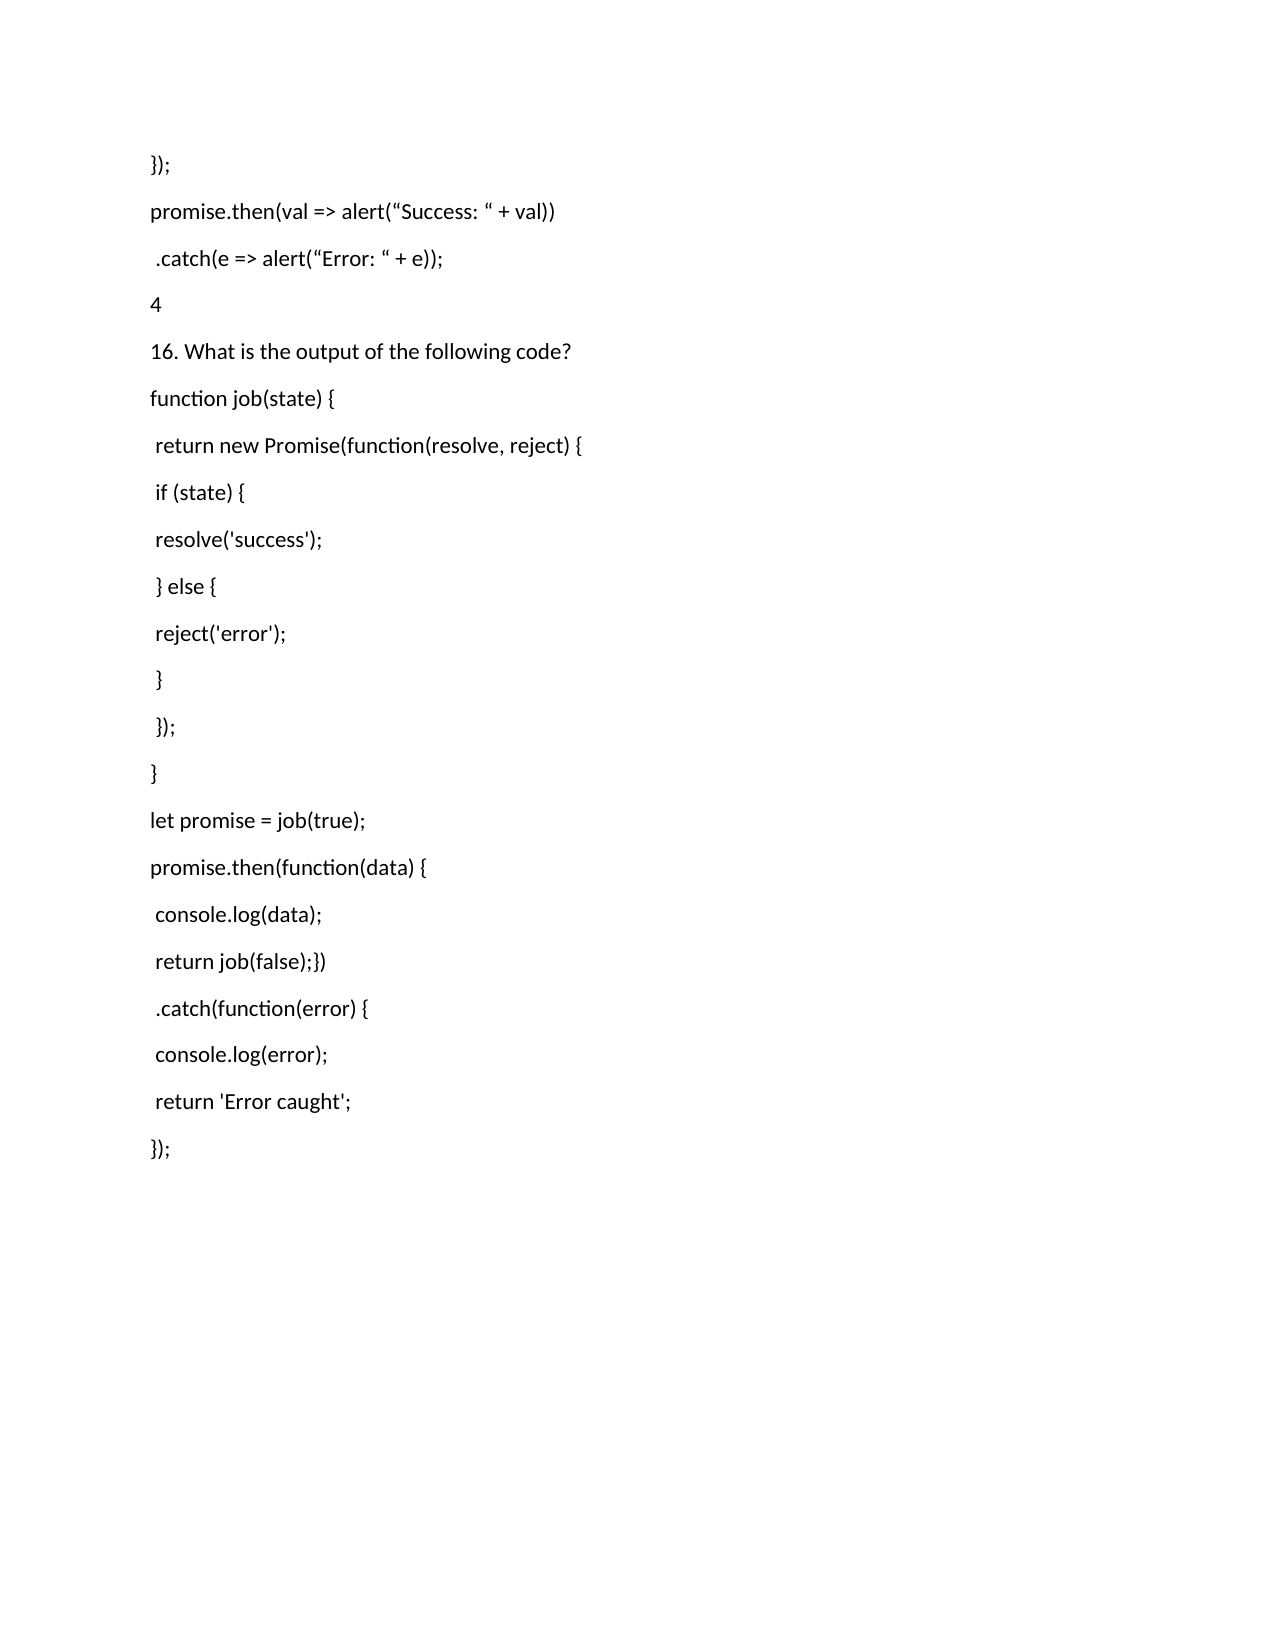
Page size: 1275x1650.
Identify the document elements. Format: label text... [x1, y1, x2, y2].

text promise.then(val => alert(“Success: “ + val)) [150, 197, 1125, 225]
text resolve('success'); [150, 525, 1125, 553]
text } [150, 666, 1125, 694]
text .catch(function(error) { [150, 994, 1125, 1022]
text 4 [150, 291, 1125, 319]
text }); [150, 150, 1125, 178]
text }); [150, 712, 1125, 741]
text return new Promise(function(resolve, reject) { [150, 431, 1125, 459]
text } else { [150, 572, 1125, 600]
text let promise = job(true); [150, 806, 1125, 834]
text .catch(e => alert(“Error: “ + e)); [150, 244, 1125, 272]
text if (state) { [150, 478, 1125, 506]
text function job(state) { [150, 384, 1125, 412]
text 16. What is the output of the following code? [150, 337, 1125, 366]
text promise.then(function(data) { [150, 853, 1125, 881]
text return 'Error caught'; [150, 1087, 1125, 1116]
text reject('error'); [150, 619, 1125, 647]
text } [150, 759, 1125, 787]
text }); [150, 1134, 1125, 1162]
text console.log(error); [150, 1041, 1125, 1069]
text console.log(data); [150, 900, 1125, 928]
text return job(false);}) [150, 947, 1125, 975]
